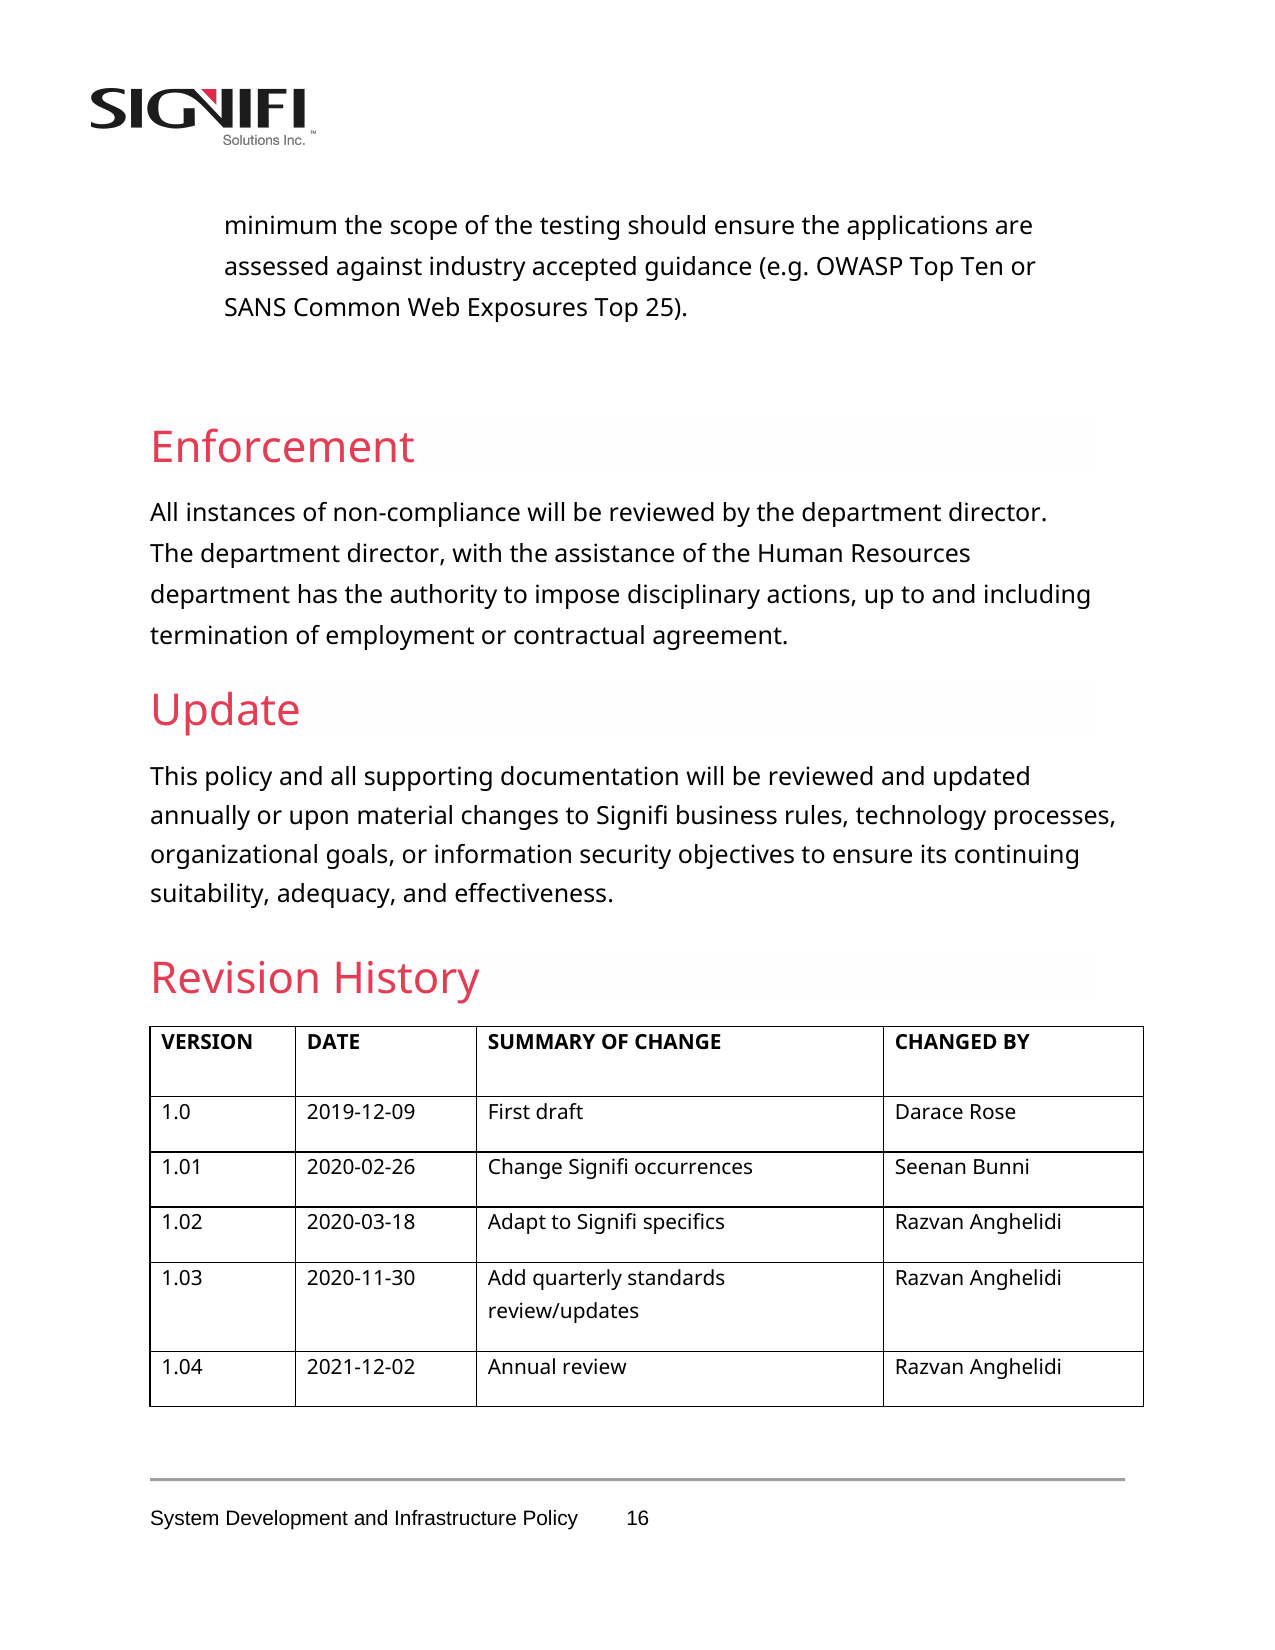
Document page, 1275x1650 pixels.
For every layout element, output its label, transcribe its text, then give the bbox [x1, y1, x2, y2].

table_cell 1.0 [151, 1097, 295, 1151]
table_cell 1.04 [151, 1352, 295, 1406]
table_cell 2020-02-26 [296, 1153, 476, 1206]
table_cell 1.02 [151, 1208, 295, 1262]
table_header DATE [296, 1027, 476, 1096]
table_cell First draft [477, 1097, 883, 1151]
table_cell 2019-12-09 [296, 1097, 476, 1151]
table_cell Seenan Bunni [884, 1153, 1143, 1206]
table_header SUMMARY OF CHANGE [477, 1027, 883, 1096]
text This policy and all supporting documentation will be reviewed and updated annually or upon material changes to Signifi business rules, technology processes, organizational goals, or information security objectives to ensure its continuing suitability, adequacy, and effectiveness. [150, 758, 1125, 910]
table_cell 1.01 [151, 1153, 295, 1206]
table_cell Razvan Anghelidi [884, 1208, 1143, 1262]
table_header VERSION [151, 1027, 295, 1096]
table_cell Change Signifi occurrences [477, 1153, 883, 1206]
table_cell Add quarterly standards review/updates [477, 1263, 883, 1351]
table_cell Razvan Anghelidi [884, 1263, 1143, 1351]
subtitle Revision History [150, 947, 1096, 1005]
subtitle Enforcement [150, 416, 1096, 474]
table_cell Adapt to Signifi specifics [477, 1208, 883, 1262]
table_cell 2021-12-02 [296, 1352, 476, 1406]
picture [91, 88, 316, 145]
table_cell 1.03 [151, 1263, 295, 1351]
table_cell 2020-11-30 [296, 1263, 476, 1351]
table_cell Razvan Anghelidi [884, 1352, 1143, 1406]
table_header CHANGED BY [884, 1027, 1143, 1096]
table_cell Darace Rose [884, 1097, 1143, 1151]
subtitle Update [150, 679, 1096, 737]
text All instances of non-compliance will be reviewed by the department director. The department director, with the assistance of the Human Resources department has the authority to impose disciplinary actions, up to and including termination of employment or contractual agreement. [150, 495, 1096, 651]
table_cell Annual review [477, 1352, 883, 1406]
table_cell 2020-03-18 [296, 1208, 476, 1262]
